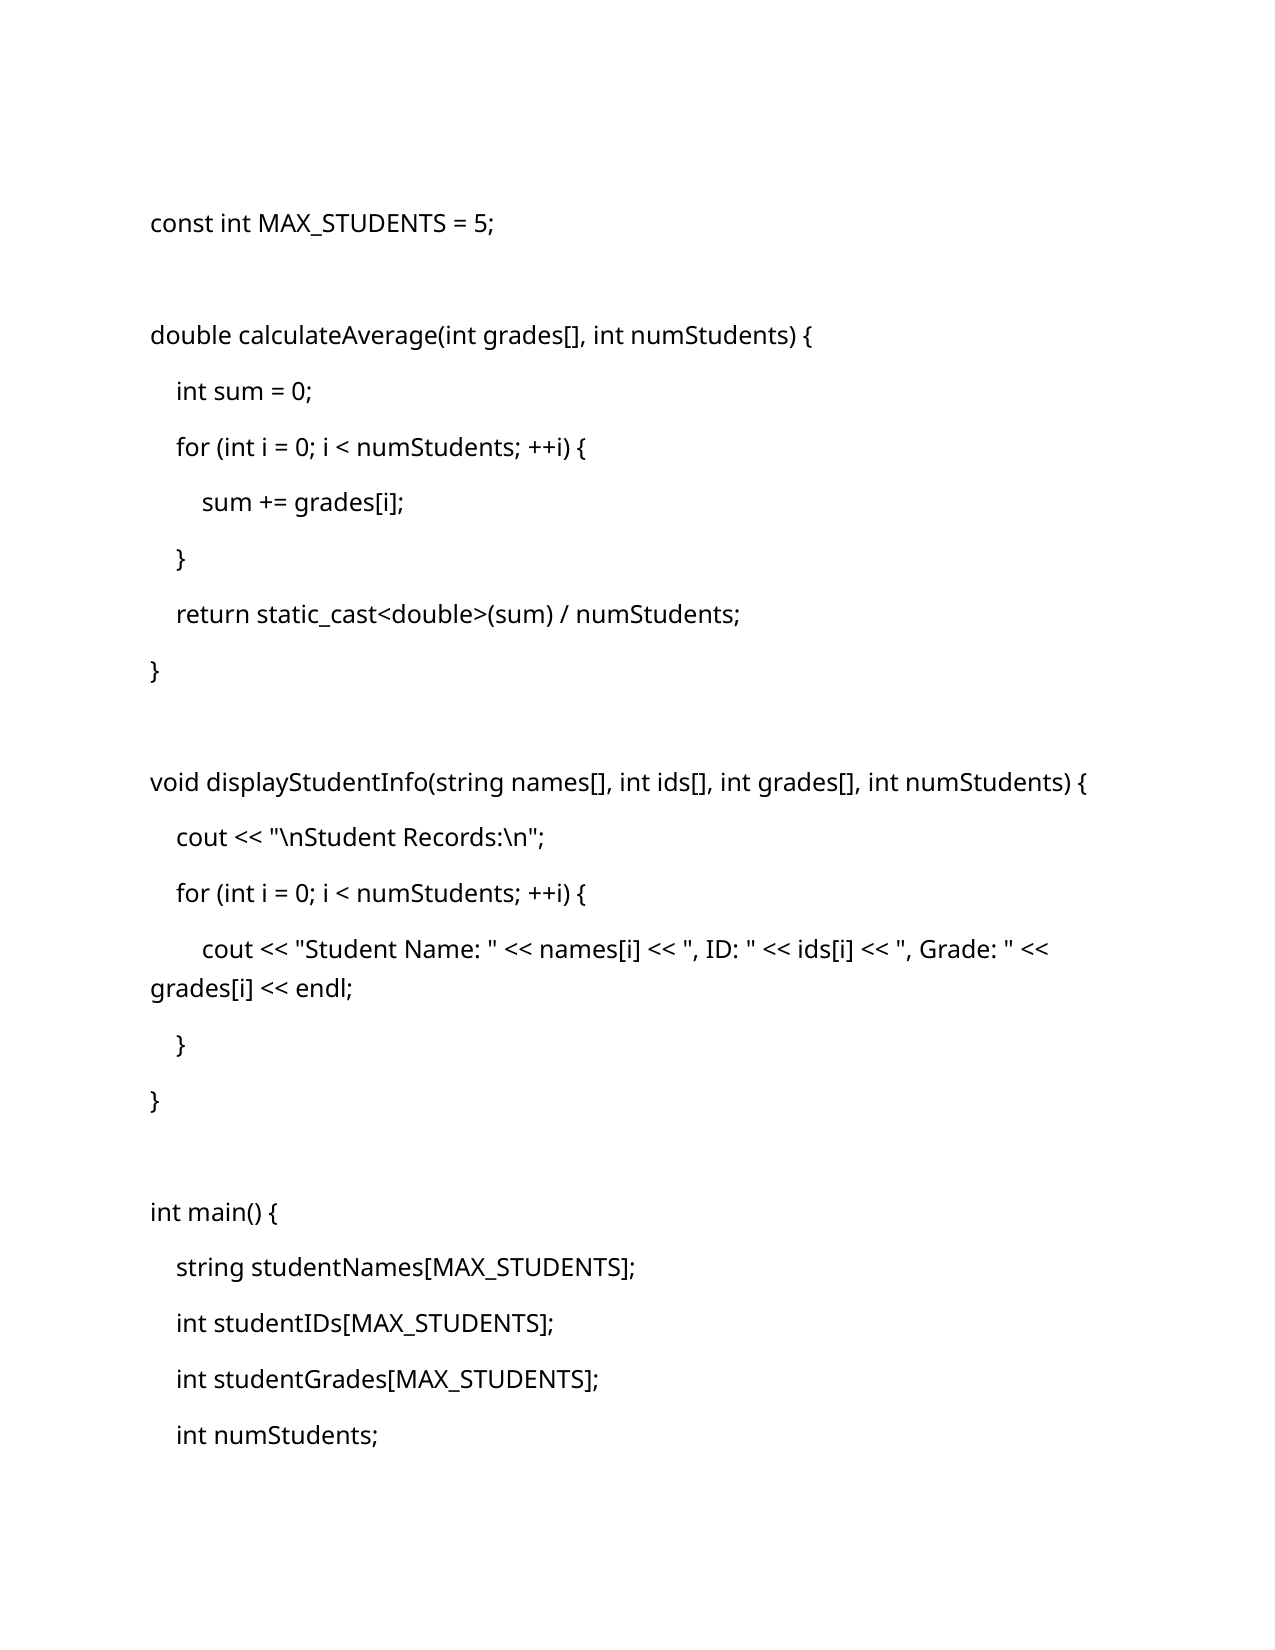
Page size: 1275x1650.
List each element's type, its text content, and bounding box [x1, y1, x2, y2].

text } [150, 1082, 1125, 1117]
text for (int i = 0; i < numStudents; ++i) { [150, 429, 1125, 463]
text int studentGrades[MAX_STUDENTS]; [150, 1362, 1125, 1396]
text int sum = 0; [150, 373, 1125, 407]
text void displayStudentInfo(string names[], int ids[], int grades[], int numStudents) { [150, 764, 1125, 798]
text } [150, 652, 1125, 687]
text string studentNames[MAX_STUDENTS]; [150, 1250, 1125, 1284]
text cout << "Student Name: " << names[i] << ", ID: " << ids[i] << ", Grade: " << grades[i] << endl; [150, 932, 1125, 1005]
text const int MAX_STUDENTS = 5; [150, 206, 1125, 240]
text int numStudents; [150, 1417, 1125, 1452]
text } [150, 541, 1125, 575]
text int studentIDs[MAX_STUDENTS]; [150, 1306, 1125, 1340]
text sum += grades[i]; [150, 485, 1125, 519]
text double calculateAverage(int grades[], int numStudents) { [150, 317, 1125, 352]
text for (int i = 0; i < numStudents; ++i) { [150, 876, 1125, 910]
text return static_cast<double>(sum) / numStudents; [150, 597, 1125, 631]
text int main() { [150, 1194, 1125, 1228]
text } [150, 1027, 1125, 1061]
text cout << "\nStudent Records:\n"; [150, 820, 1125, 854]
